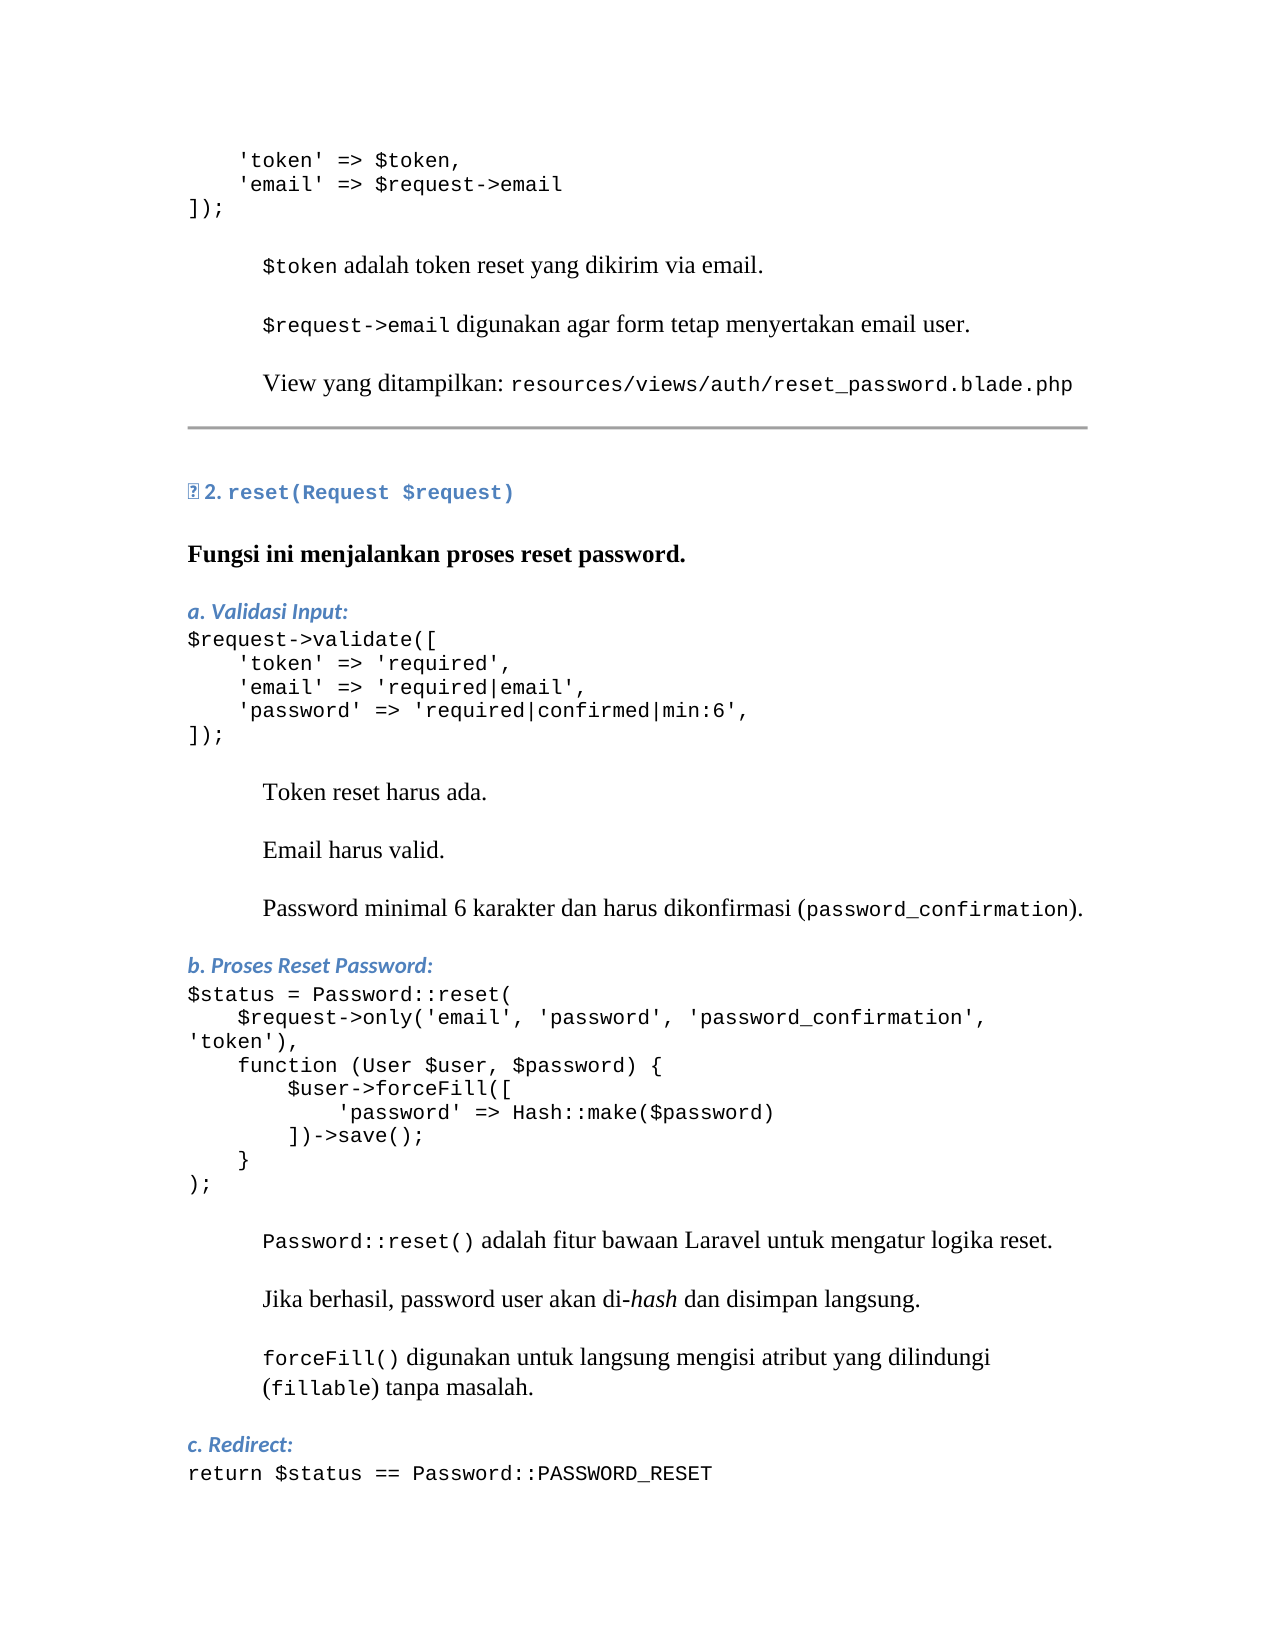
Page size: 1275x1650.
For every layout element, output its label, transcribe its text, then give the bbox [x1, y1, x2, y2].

subtitle b. Proses Reset Password: [187, 951, 1087, 979]
text $request->only('email', 'password', 'password_confirmation', 'token'), [187, 1007, 1087, 1054]
text 'email' => $request->email [187, 174, 1087, 197]
text $token adalah token reset yang dikirim via email. [262, 250, 1087, 280]
text 'email' => 'required|email', [187, 677, 1087, 700]
text Jika berhasil, password user akan di-hash dan disimpan langsung. [262, 1284, 1087, 1313]
text Fungsi ini menjalankan proses reset password. [187, 539, 1087, 568]
text $status = Password::reset( [187, 984, 1087, 1007]
text Token reset harus ada. [262, 777, 1087, 806]
text 'password' => 'required|confirmed|min:6', [187, 700, 1087, 724]
text $user->forceFill([ [187, 1078, 1087, 1102]
subtitle ✅ 2. reset(Request $request) [187, 477, 1087, 506]
text View yang ditampilkan: resources/views/auth/reset_password.blade.php [262, 368, 1087, 397]
text 'token' => 'required', [187, 653, 1087, 677]
text $request->email digunakan agar form tetap menyertakan email user. [262, 309, 1087, 338]
text return $status == Password::PASSWORD_RESET [187, 1463, 1087, 1486]
text ]); [187, 197, 1087, 221]
text } [187, 1149, 1087, 1173]
text ); [187, 1173, 1087, 1196]
text Password::reset() adalah fitur bawaan Laravel untuk mengatur logika reset. [262, 1226, 1087, 1255]
text $request->validate([ [187, 629, 1087, 653]
text ]); [187, 724, 1087, 748]
text 'token' => $token, [187, 150, 1087, 174]
text Password minimal 6 karakter dan harus dikonfirmasi (password_confirmation). [262, 893, 1087, 922]
text forceFill() digunakan untuk langsung mengisi atribut yang dilindungi (fillable) tanpa masalah. [262, 1342, 1087, 1401]
text function (User $user, $password) { [187, 1054, 1087, 1078]
text ])->save(); [187, 1126, 1087, 1149]
text 'password' => Hash::make($password) [187, 1102, 1087, 1126]
subtitle c. Redirect: [187, 1431, 1087, 1459]
subtitle a. Validasi Input: [187, 597, 1087, 625]
text Email harus valid. [262, 835, 1087, 863]
